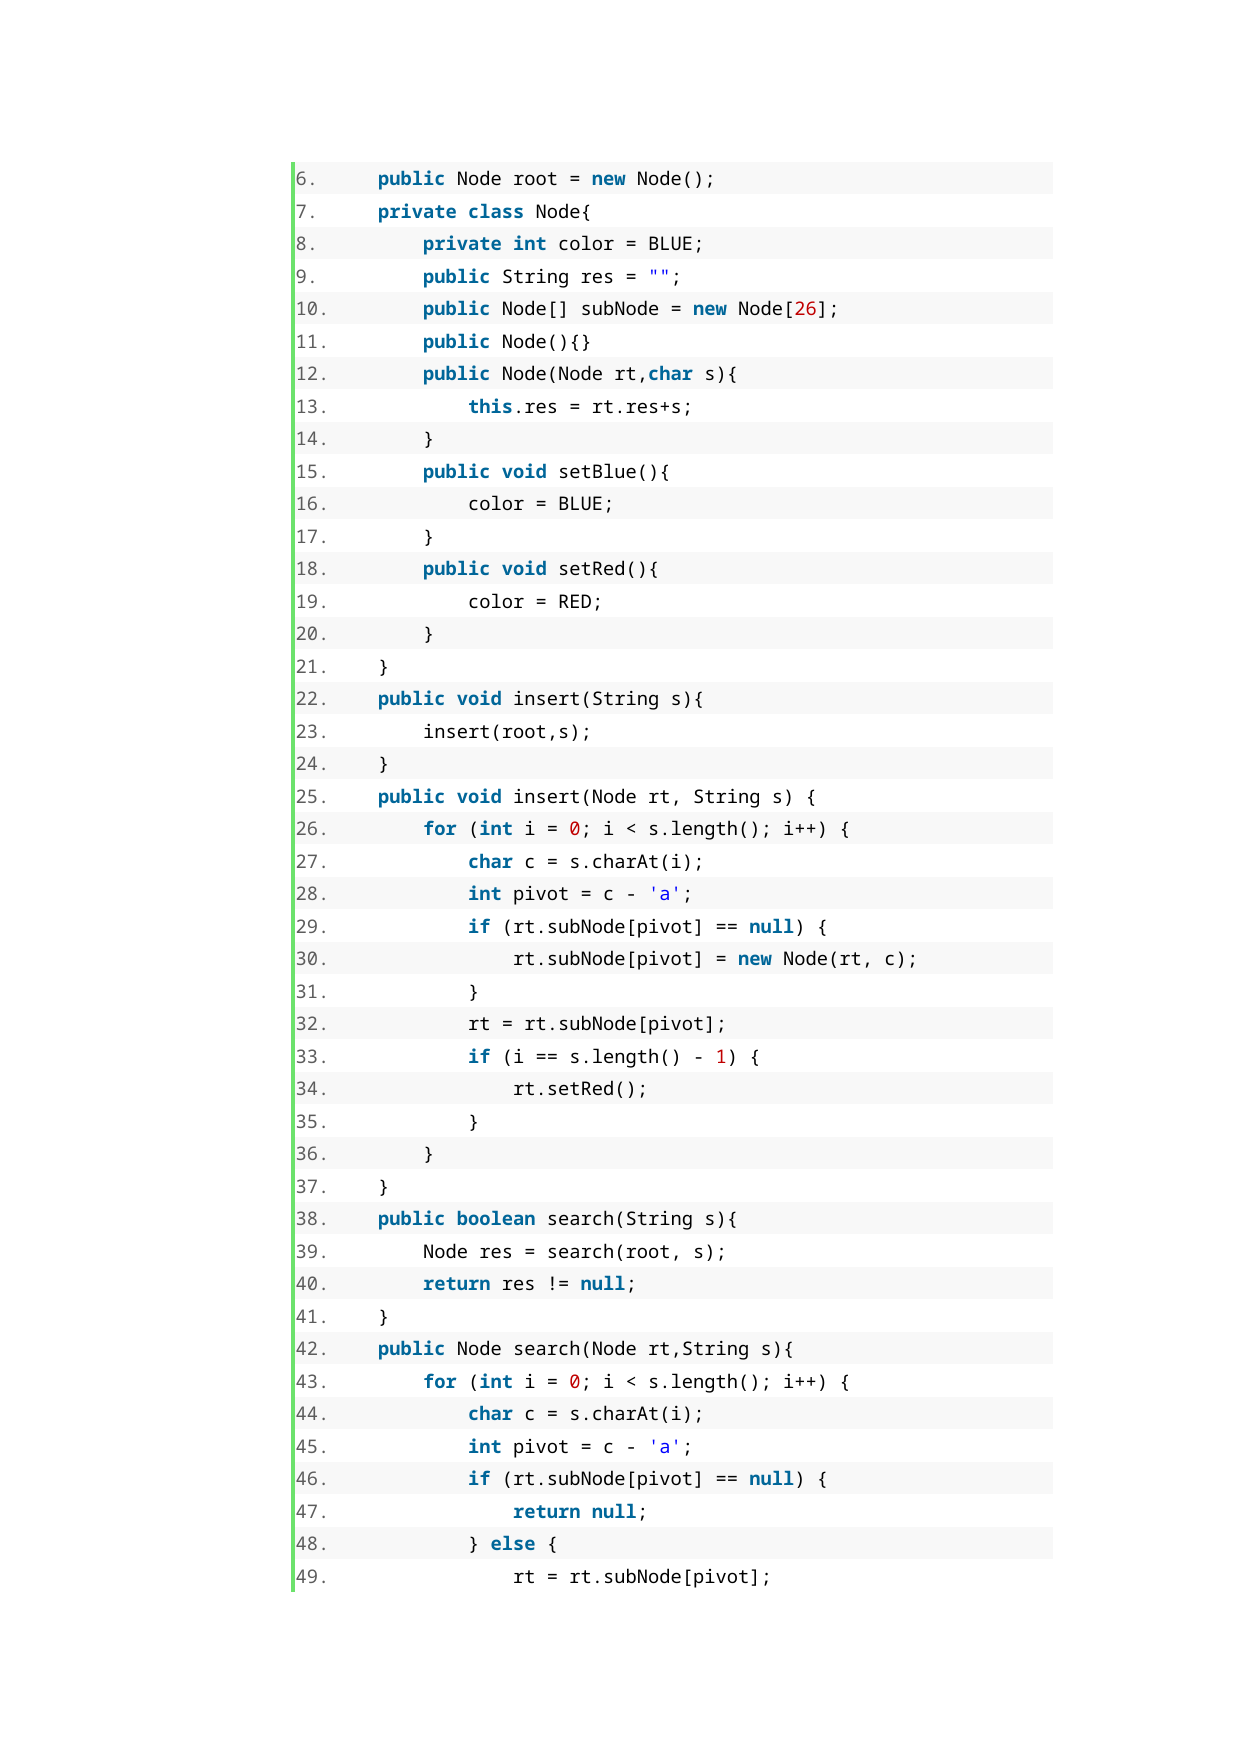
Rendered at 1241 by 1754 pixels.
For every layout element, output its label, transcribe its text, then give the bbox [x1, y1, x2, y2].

list } [295, 747, 1053, 779]
list } [295, 519, 1053, 552]
list char c = s.charAt(i); [295, 844, 1053, 877]
list } [295, 1104, 1053, 1137]
list } [295, 1299, 1053, 1332]
list for (int i = 0; i < s.length(); i++) { [295, 1364, 1053, 1397]
list public Node(Node rt,char s){ [295, 357, 1053, 389]
list if (i == s.length() - 1) { [295, 1039, 1053, 1072]
list private int color = BLUE; [295, 227, 1053, 259]
list public void setRed(){ [295, 552, 1053, 584]
list public String res = ""; [295, 259, 1053, 292]
list if (rt.subNode[pivot] == null) { [295, 909, 1053, 942]
list return res != null; [295, 1267, 1053, 1299]
list } [295, 1169, 1053, 1202]
list } else { [295, 1527, 1053, 1559]
list int pivot = c - 'a'; [295, 1429, 1053, 1462]
list public void insert(Node rt, String s) { [295, 779, 1053, 812]
list int pivot = c - 'a'; [295, 877, 1053, 909]
list public Node root = new Node(); [295, 162, 1053, 194]
list public Node[] subNode = new Node[26]; [295, 292, 1053, 324]
list rt.setRed(); [295, 1072, 1053, 1104]
list insert(root,s); [295, 714, 1053, 747]
list public void insert(String s){ [295, 682, 1053, 714]
list public Node search(Node rt,String s){ [295, 1332, 1053, 1364]
list Node res = search(root, s); [295, 1234, 1053, 1267]
list } [295, 1137, 1053, 1169]
list } [295, 617, 1053, 649]
list } [295, 422, 1053, 454]
list } [295, 649, 1053, 682]
list rt = rt.subNode[pivot]; [295, 1007, 1053, 1039]
list } [295, 974, 1053, 1007]
list public boolean search(String s){ [295, 1202, 1053, 1234]
list color = BLUE; [295, 487, 1053, 519]
list char c = s.charAt(i); [295, 1397, 1053, 1429]
list return null; [295, 1494, 1053, 1527]
list private class Node{ [295, 194, 1053, 227]
list if (rt.subNode[pivot] == null) { [295, 1462, 1053, 1494]
list rt.subNode[pivot] = new Node(rt, c); [295, 942, 1053, 974]
list public Node(){} [295, 324, 1053, 357]
list public void setBlue(){ [295, 454, 1053, 487]
list this.res = rt.res+s; [295, 389, 1053, 422]
list rt = rt.subNode[pivot]; [295, 1559, 1053, 1592]
list color = RED; [295, 584, 1053, 617]
list for (int i = 0; i < s.length(); i++) { [295, 812, 1053, 844]
